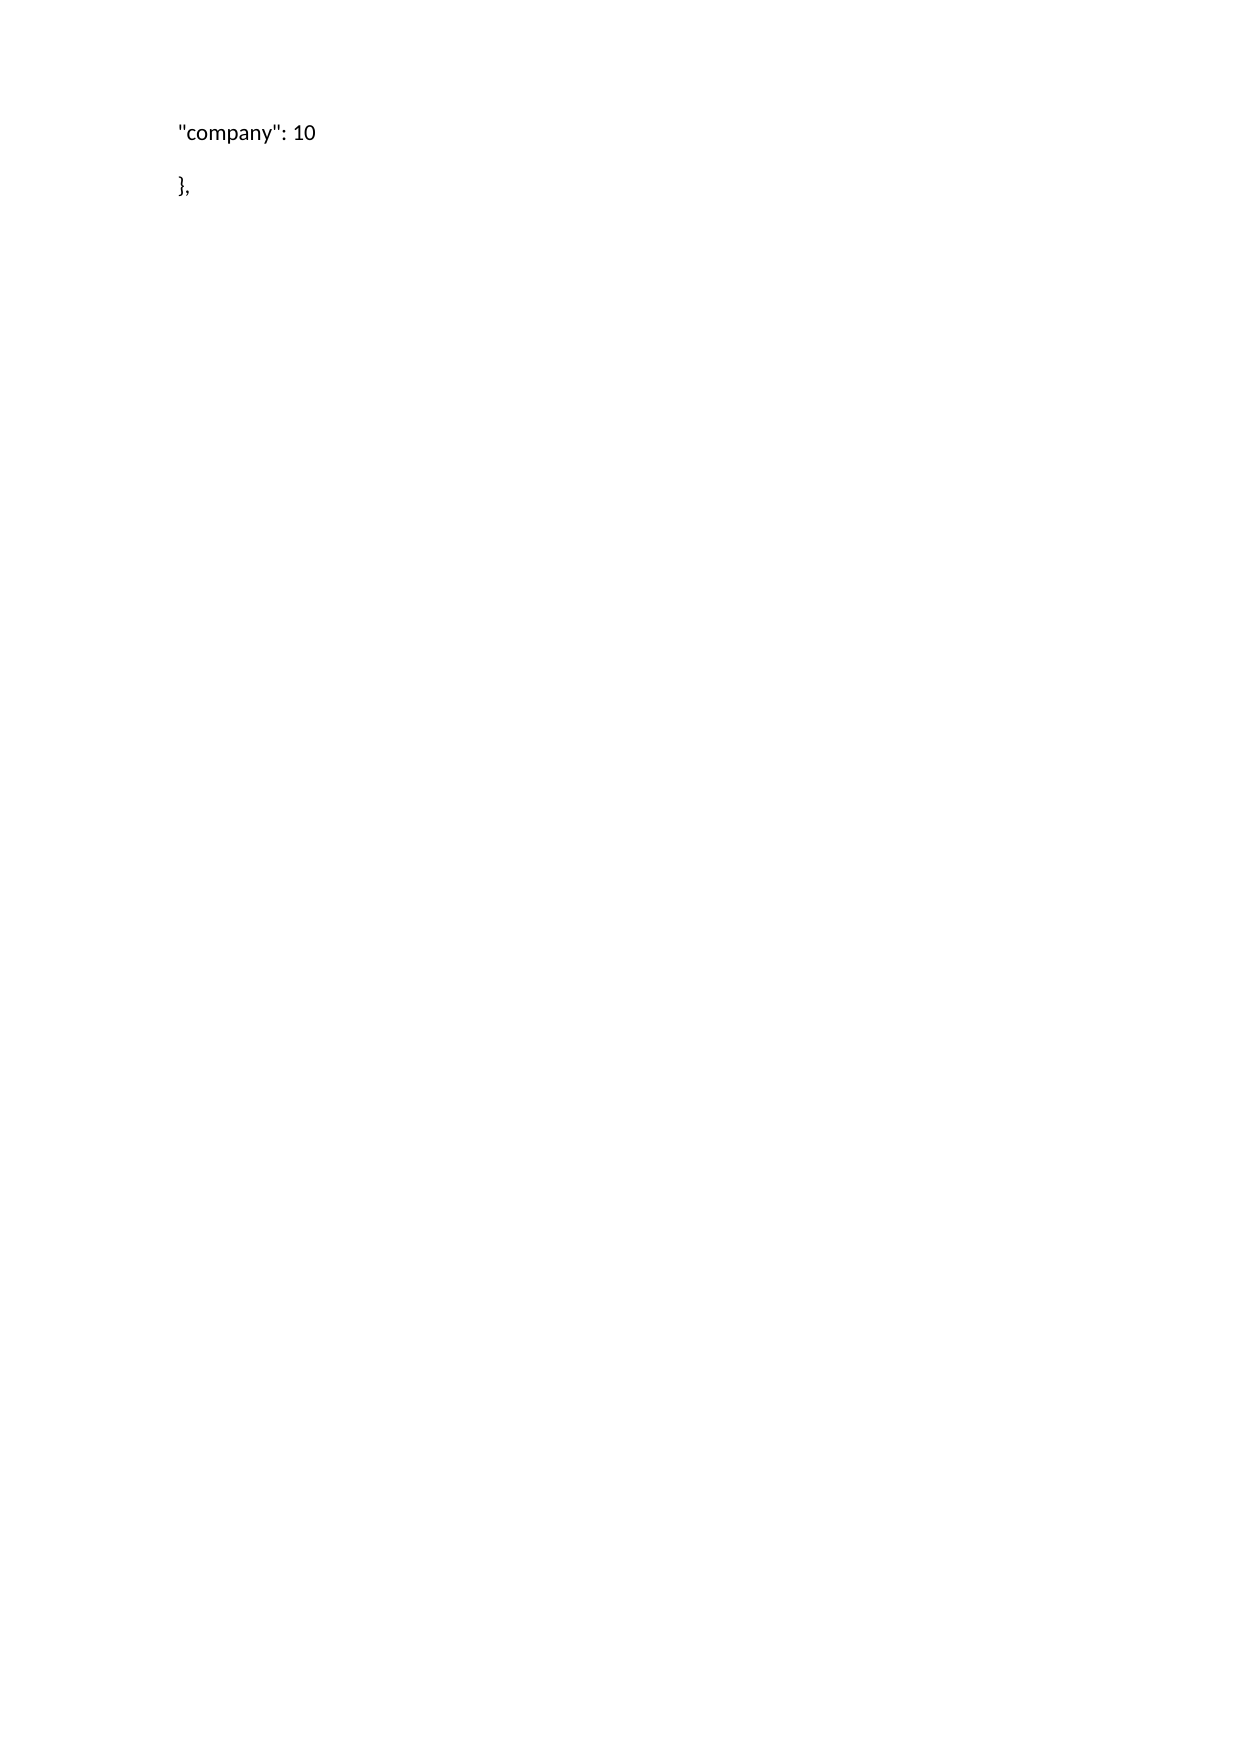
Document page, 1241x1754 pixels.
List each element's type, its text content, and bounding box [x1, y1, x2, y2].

text }, [177, 171, 1152, 199]
text "company": 10 [177, 118, 1152, 146]
